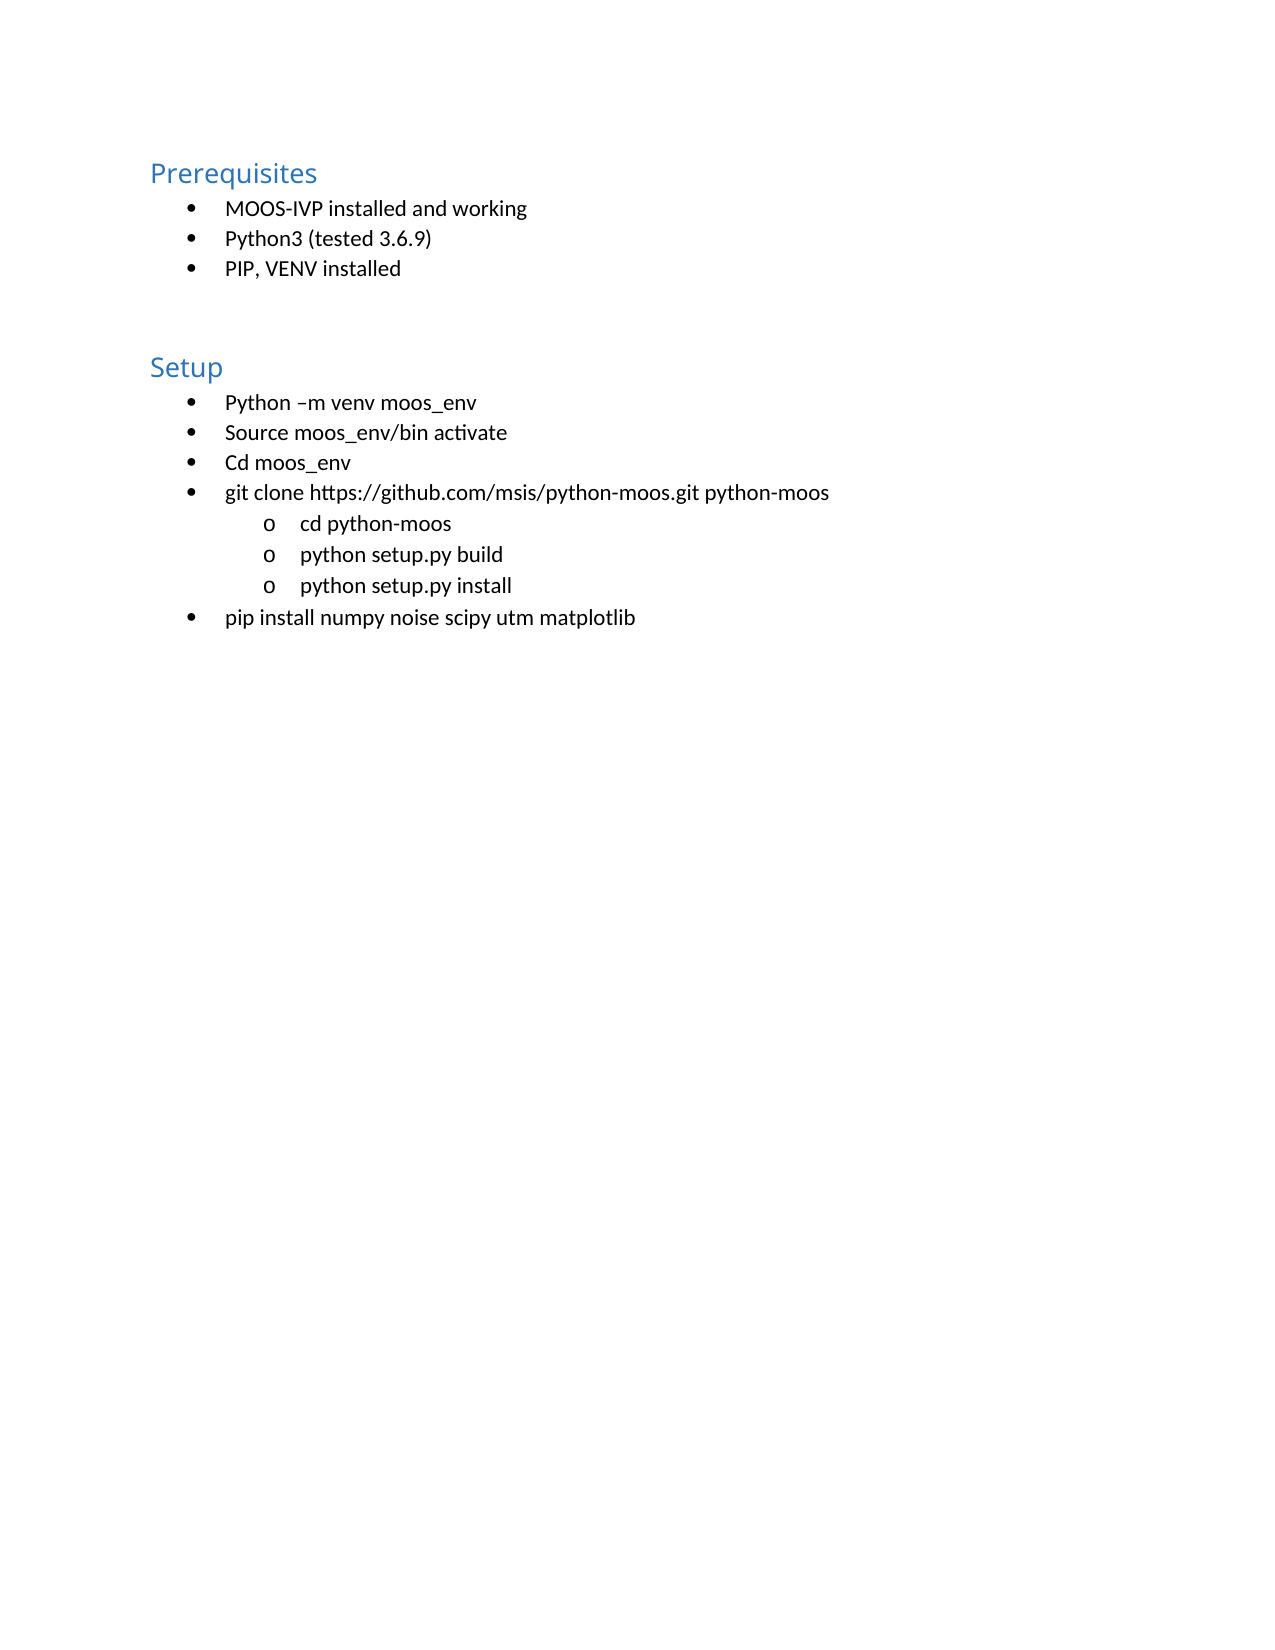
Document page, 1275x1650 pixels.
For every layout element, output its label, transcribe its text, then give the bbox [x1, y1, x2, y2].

list Python3 (tested 3.6.9) [187, 224, 1125, 252]
list PIP, VENV installed [187, 254, 1125, 282]
list Source moos_env/bin activate [187, 418, 1125, 446]
subtitle Setup [150, 348, 1125, 385]
list MOOS-IVP installed and working [187, 194, 1125, 222]
list Cd moos_env [187, 448, 1125, 476]
list python setup.py install [262, 572, 1125, 601]
subtitle Prerequisites [150, 154, 1125, 191]
list pip install numpy noise scipy utm matplotlib [187, 603, 1125, 631]
list cd python-moos [262, 509, 1125, 538]
list Python –m venv moos_env [187, 388, 1125, 416]
list python setup.py build [262, 540, 1125, 569]
list git clone https://github.com/msis/python-moos.git python-moos [187, 478, 1125, 507]
